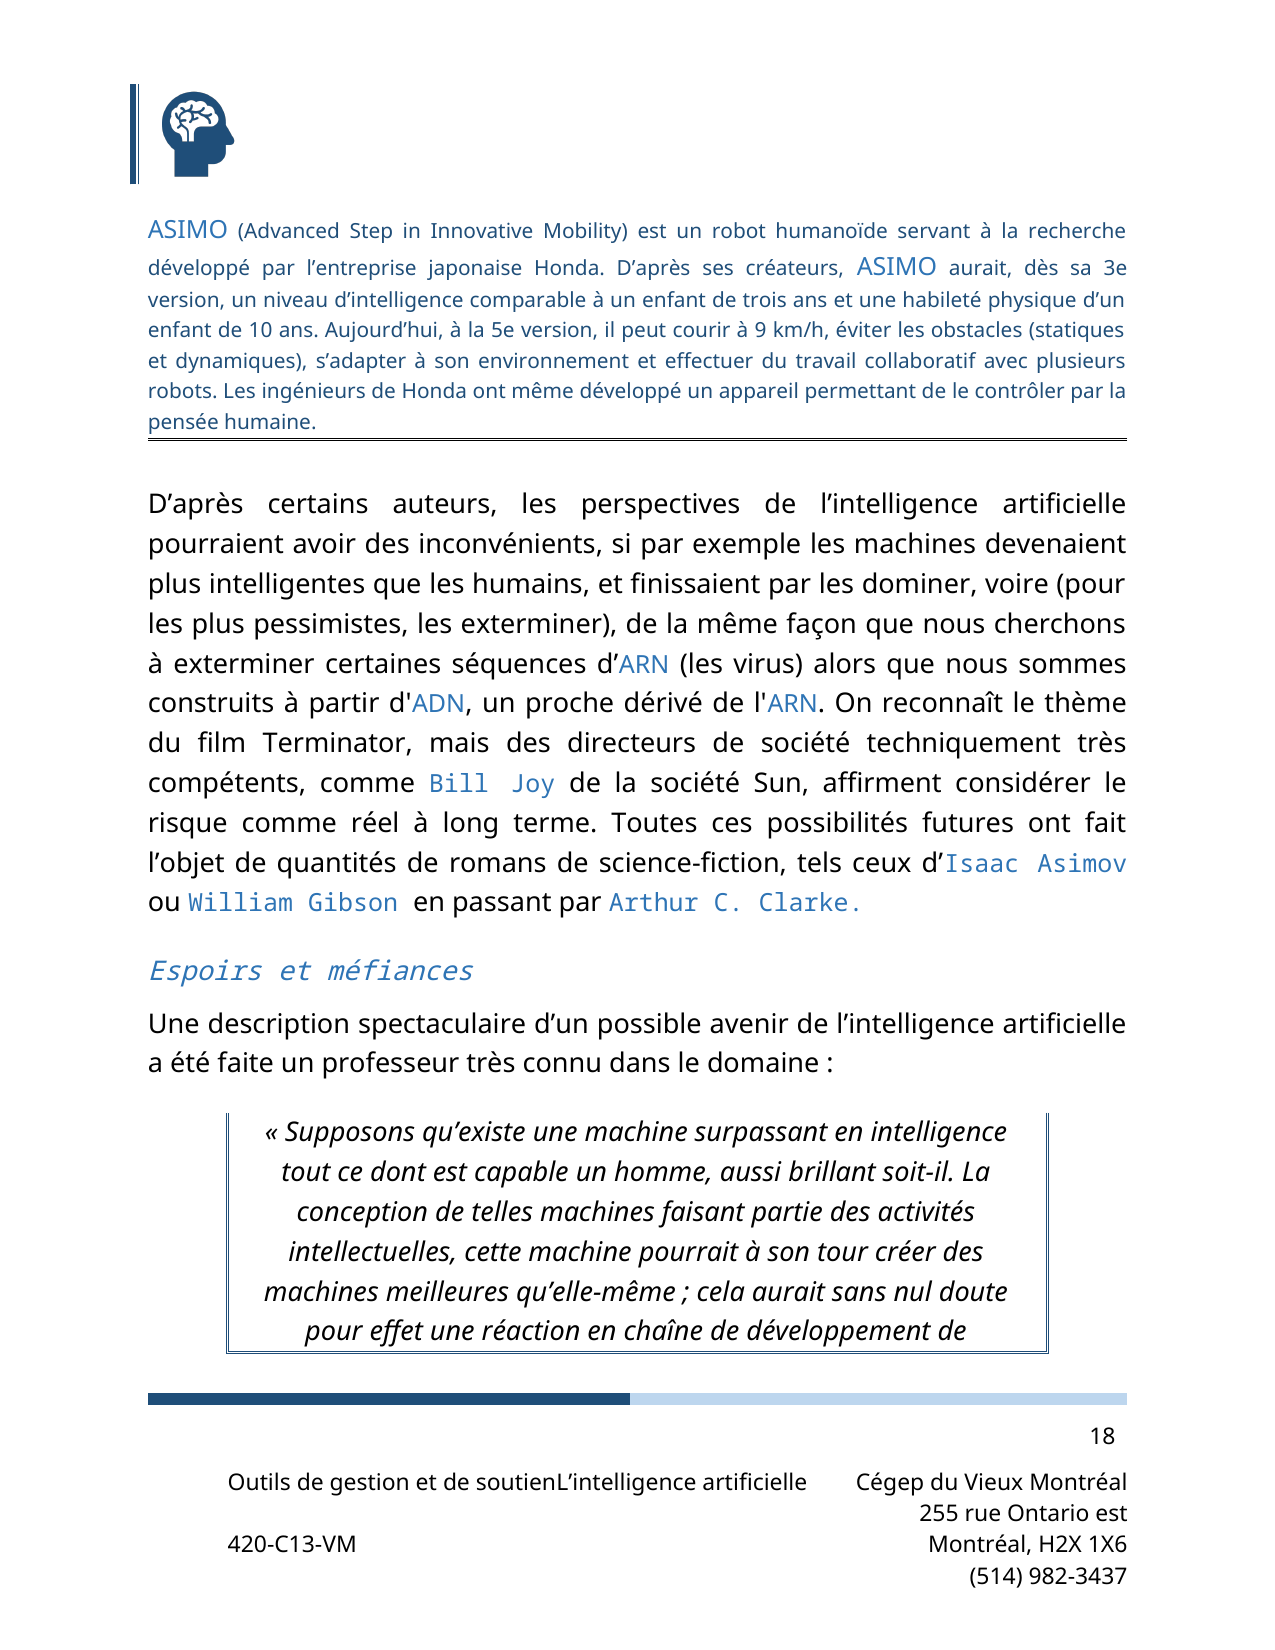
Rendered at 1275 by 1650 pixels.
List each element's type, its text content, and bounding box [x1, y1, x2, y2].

picture [147, 84, 249, 185]
text Une description spectaculaire d’un possible avenir de l’intelligence artificielle a été faite un professeur très connu dans le domaine : [148, 1004, 1127, 1081]
text D’après certains auteurs, les perspectives de l’intelligence artificielle pourraient avoir des inconvénients, si par exemple les machines devenaient plus intelligentes que les humains, et finissaient par les dominer, voire (pour les plus pessimistes, les exterminer), de la même façon que nous cherchons à exterminer certaines séquences d’ARN (les virus) alors que nous sommes construits à partir d'ADN, un proche dérivé de l'ARN. On reconnaît le thème du film Terminator, mais des directeurs de société techniquement très compétents, comme Bill Joy de la société Sun, affirment considérer le risque comme réel à long terme. Toutes ces possibilités futures ont fait l’objet de quantités de romans de science-fiction, tels ceux d’Isaac Asimov ou William Gibson en passant par Arthur C. Clarke. [148, 485, 1127, 920]
text ASIMO (Advanced Step in Innovative Mobility) est un robot humanoïde servant à la recherche développé par l’entreprise japonaise Honda. D’après ses créateurs, ASIMO aurait, dès sa 3e version, un niveau d’intelligence comparable à un enfant de trois ans et une habileté physique d’un enfant de 10 ans. Aujourd’hui, à la 5e version, il peut courir à 9 km/h, éviter les obstacles (statiques et dynamiques), s’adapter à son environnement et effectuer du travail collaboratif avec plusieurs robots. Les ingénieurs de Honda ont même développé un appareil permettant de le contrôler par la pensée humaine. [148, 212, 1127, 438]
subtitle Espoirs et méfiances [148, 952, 1127, 989]
